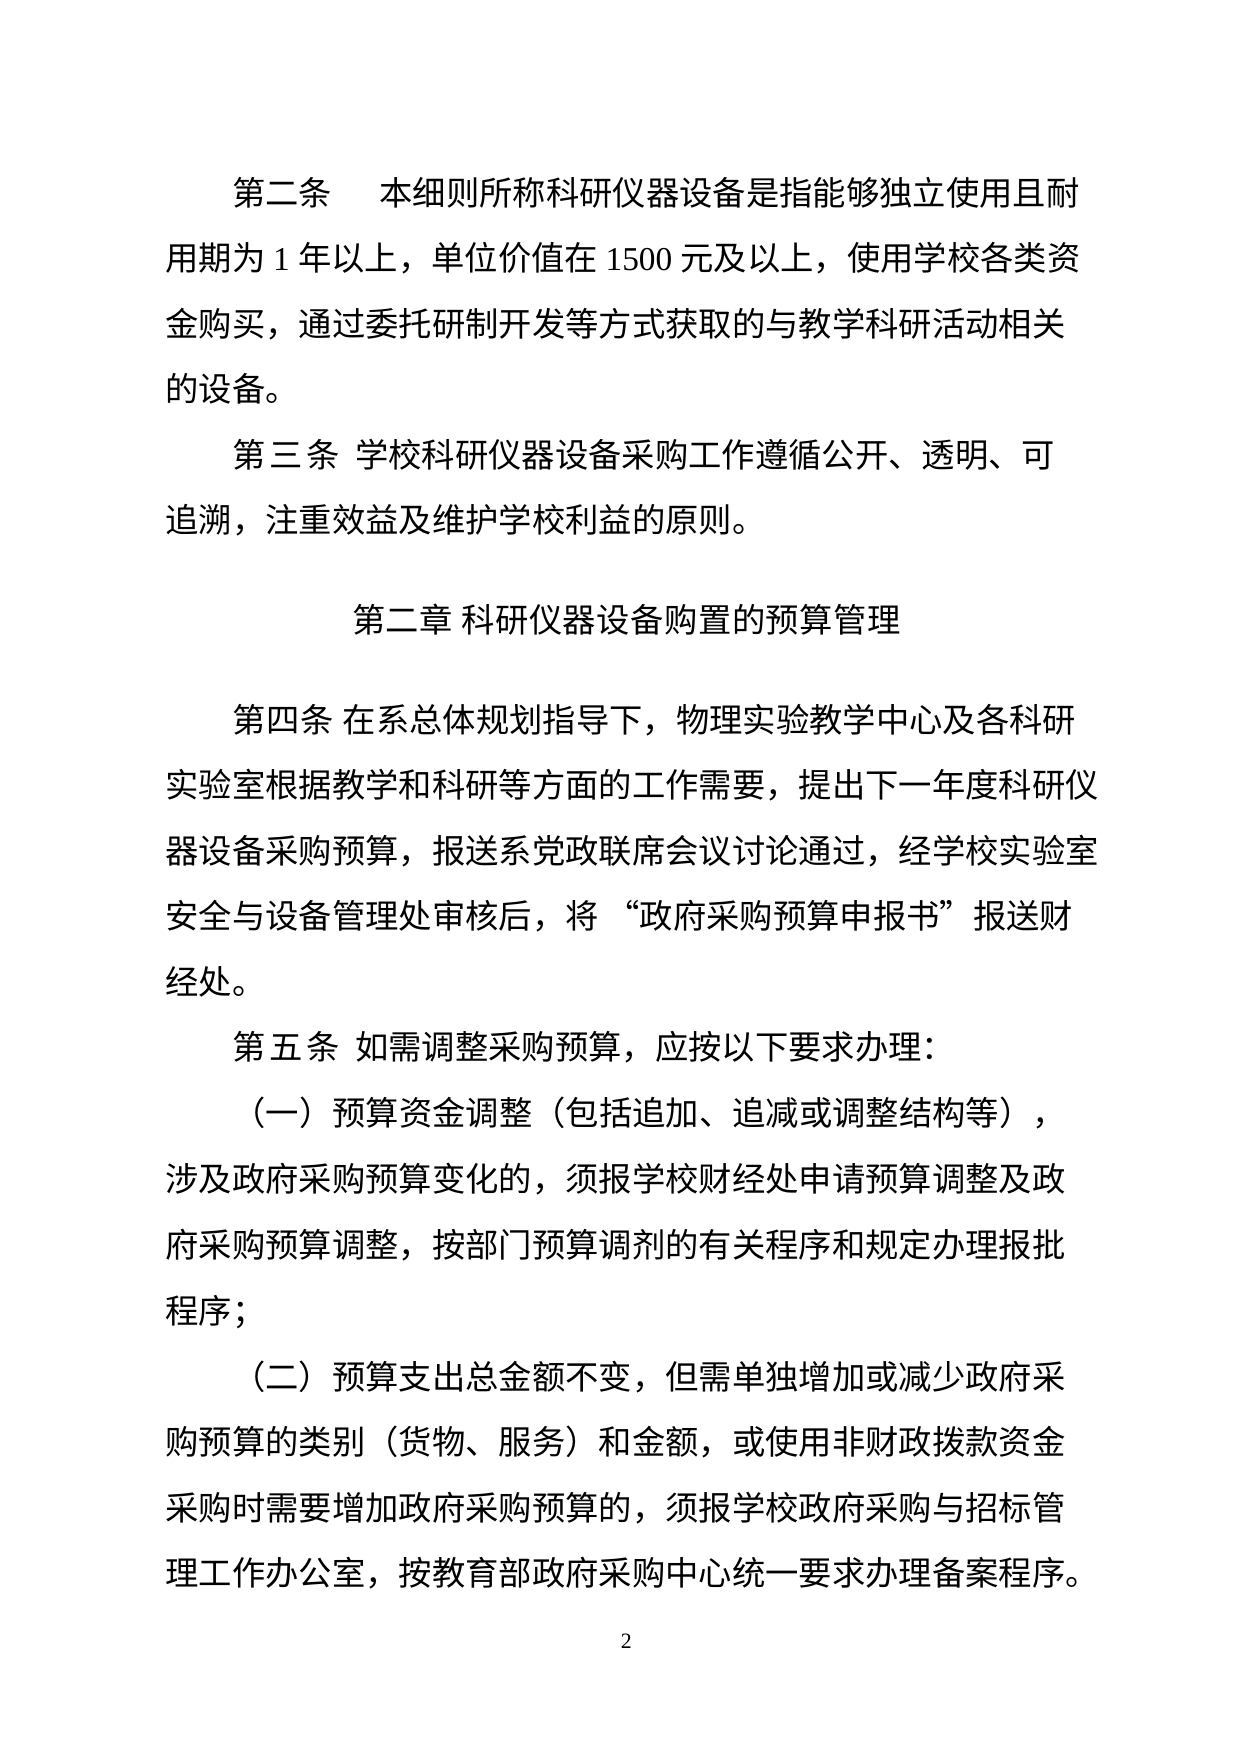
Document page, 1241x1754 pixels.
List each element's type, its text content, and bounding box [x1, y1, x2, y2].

text （一）预算资金调整（包括追加、追减或调整结构等），涉及政府采购预算变化的，须报学校财经处申请预算调整及政府采购预算调整，按部门预算调剂的有关程序和规定办理报批程序； [165, 1086, 1088, 1333]
text （二）预算支出总金额不变，但需单独增加或减少政府采购预算的类别（货物、服务）和金额，或使用非财政拨款资金采购时需要增加政府采购预算的，须报学校政府采购与招标管理工作办公室，按教育部政府采购中心统一要求办理备案程序。 [165, 1351, 1087, 1595]
text 第三条 学校科研仪器设备采购工作遵循公开、透明、可追溯，注重效益及维护学校利益的原则。 [165, 429, 1087, 542]
text 第五条 如需调整采购预算，应按以下要求办理： [165, 1021, 1088, 1069]
text 第二章 科研仪器设备购置的预算管理 [213, 594, 1040, 642]
text 第四条 在系总体规划指导下，物理实验教学中心及各科研实验室根据教学和科研等方面的工作需要，提出下一年度科研仪器设备采购预算，报送系党政联席会议讨论通过，经学校实验室安全与设备管理处审核后，将 “政府采购预算申报书”报送财经处。 [165, 693, 1104, 1004]
text 第二条 本细则所称科研仪器设备是指能够独立使用且耐用期为 1 年以上，单位价值在 1500 元及以上，使用学校各类资金购买，通过委托研制开发等方式获取的与教学科研活动相关的设备。 [165, 167, 1087, 411]
